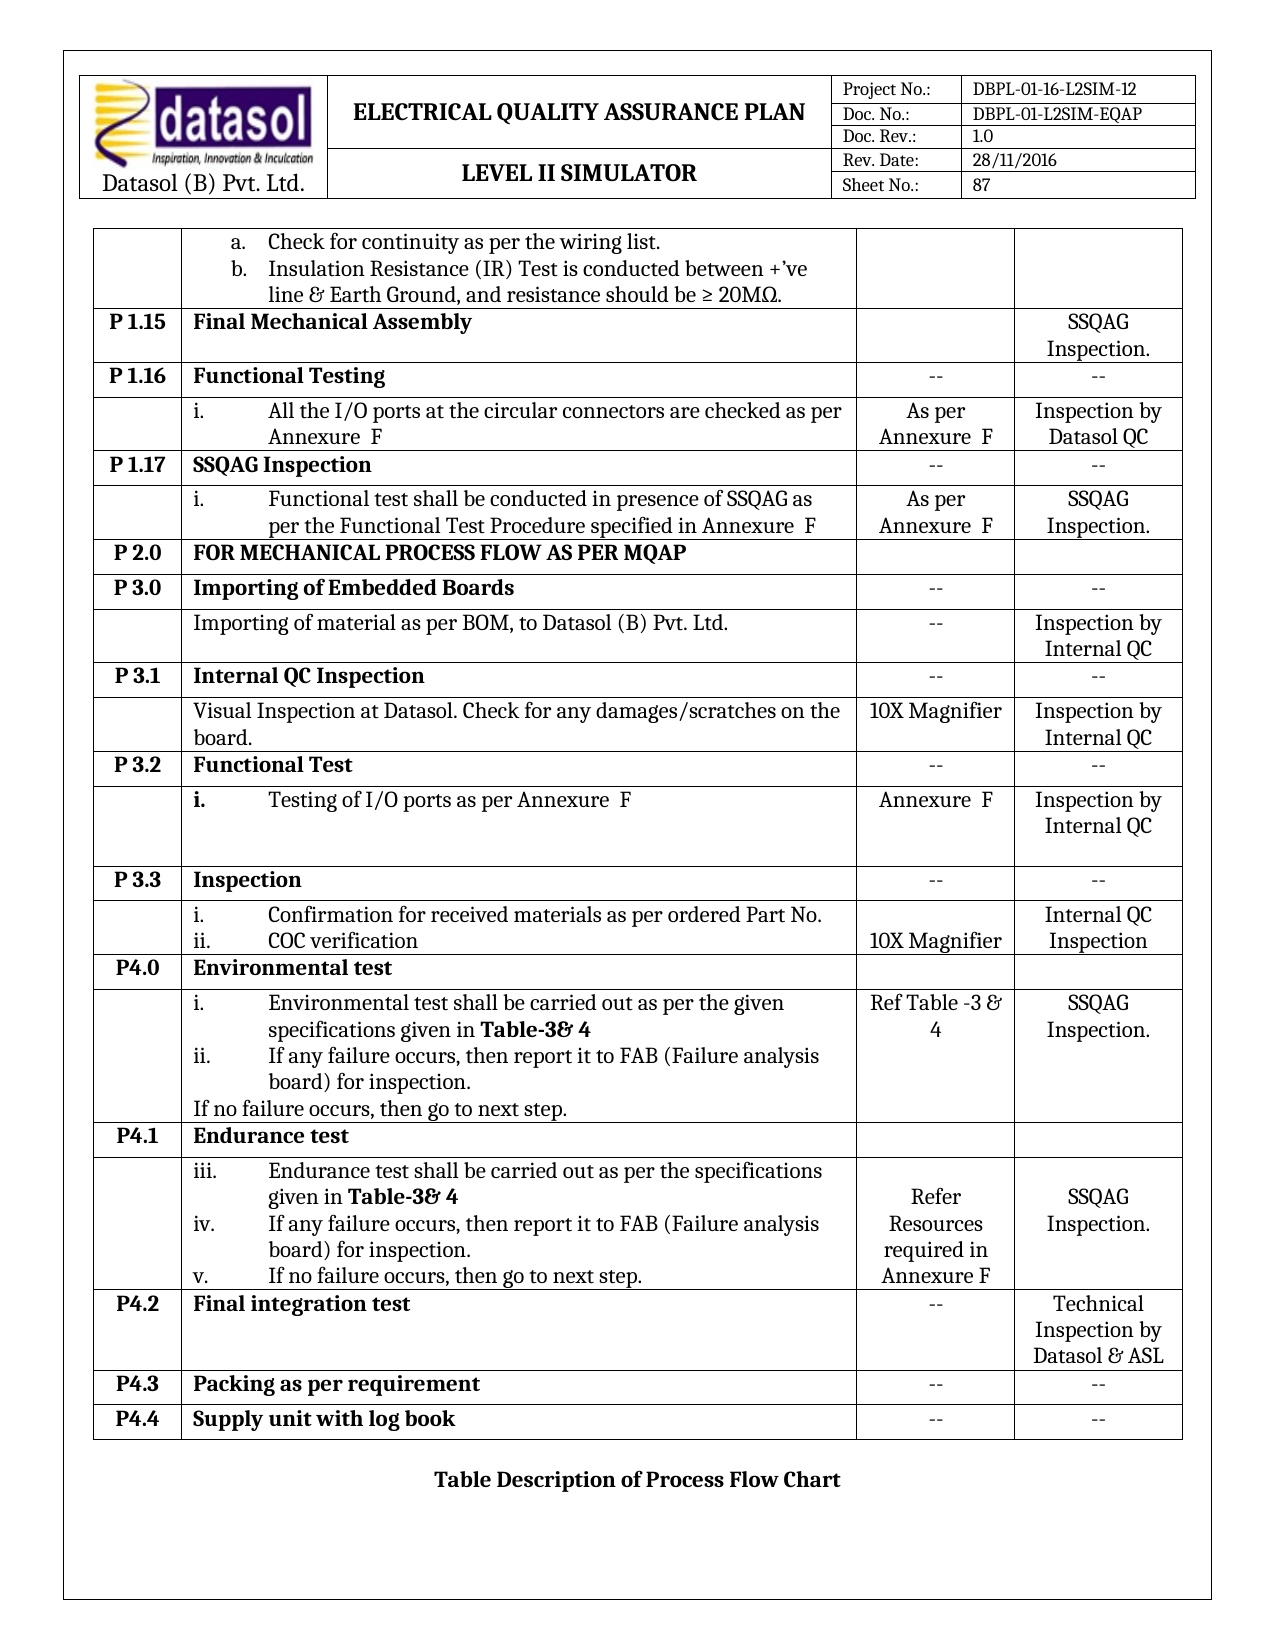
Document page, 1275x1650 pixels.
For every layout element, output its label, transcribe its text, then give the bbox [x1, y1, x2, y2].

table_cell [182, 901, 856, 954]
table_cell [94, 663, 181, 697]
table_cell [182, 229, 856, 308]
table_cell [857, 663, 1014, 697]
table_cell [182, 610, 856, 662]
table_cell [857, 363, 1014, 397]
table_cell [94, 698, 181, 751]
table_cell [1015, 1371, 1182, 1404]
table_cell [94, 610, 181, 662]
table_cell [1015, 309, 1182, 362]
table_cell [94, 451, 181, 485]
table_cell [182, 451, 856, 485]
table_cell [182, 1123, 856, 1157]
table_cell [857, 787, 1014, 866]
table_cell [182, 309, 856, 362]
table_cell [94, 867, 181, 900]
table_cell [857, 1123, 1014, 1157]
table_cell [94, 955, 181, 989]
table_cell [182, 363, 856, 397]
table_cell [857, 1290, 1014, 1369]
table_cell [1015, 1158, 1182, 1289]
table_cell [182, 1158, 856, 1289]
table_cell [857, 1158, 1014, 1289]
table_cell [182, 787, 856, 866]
text Table Description of Process Flow Chart [135, 1466, 1140, 1493]
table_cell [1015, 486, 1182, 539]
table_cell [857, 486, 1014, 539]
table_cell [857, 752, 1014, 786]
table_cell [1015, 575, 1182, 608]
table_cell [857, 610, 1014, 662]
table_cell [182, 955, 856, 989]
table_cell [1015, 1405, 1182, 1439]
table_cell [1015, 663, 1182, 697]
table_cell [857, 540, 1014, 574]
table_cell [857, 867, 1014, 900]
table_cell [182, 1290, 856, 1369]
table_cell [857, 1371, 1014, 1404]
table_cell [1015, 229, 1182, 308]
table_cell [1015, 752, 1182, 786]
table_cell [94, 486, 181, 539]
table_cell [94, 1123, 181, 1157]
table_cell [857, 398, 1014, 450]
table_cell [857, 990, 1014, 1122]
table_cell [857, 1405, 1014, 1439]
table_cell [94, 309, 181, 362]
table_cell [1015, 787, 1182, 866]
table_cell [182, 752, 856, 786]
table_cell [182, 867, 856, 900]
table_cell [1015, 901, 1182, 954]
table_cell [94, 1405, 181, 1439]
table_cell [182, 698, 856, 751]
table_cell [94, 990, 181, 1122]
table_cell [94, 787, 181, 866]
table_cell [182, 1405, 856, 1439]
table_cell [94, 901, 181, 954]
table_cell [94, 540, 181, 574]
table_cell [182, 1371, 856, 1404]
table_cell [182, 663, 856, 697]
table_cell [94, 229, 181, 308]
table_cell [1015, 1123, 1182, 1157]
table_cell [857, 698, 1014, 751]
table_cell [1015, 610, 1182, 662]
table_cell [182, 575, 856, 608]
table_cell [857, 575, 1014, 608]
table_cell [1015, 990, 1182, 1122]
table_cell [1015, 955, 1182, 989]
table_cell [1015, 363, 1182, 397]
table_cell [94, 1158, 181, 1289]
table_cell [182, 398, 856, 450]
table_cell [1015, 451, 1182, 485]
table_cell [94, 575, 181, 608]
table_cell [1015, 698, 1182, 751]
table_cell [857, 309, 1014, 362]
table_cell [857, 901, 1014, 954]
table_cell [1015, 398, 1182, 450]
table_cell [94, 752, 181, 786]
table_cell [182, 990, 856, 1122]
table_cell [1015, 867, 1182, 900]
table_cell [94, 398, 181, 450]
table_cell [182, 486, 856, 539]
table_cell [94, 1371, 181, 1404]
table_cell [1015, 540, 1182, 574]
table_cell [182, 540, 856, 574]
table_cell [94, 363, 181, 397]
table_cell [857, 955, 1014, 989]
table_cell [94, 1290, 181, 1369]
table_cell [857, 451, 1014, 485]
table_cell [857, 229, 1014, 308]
picture [91, 76, 315, 170]
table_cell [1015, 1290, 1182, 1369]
